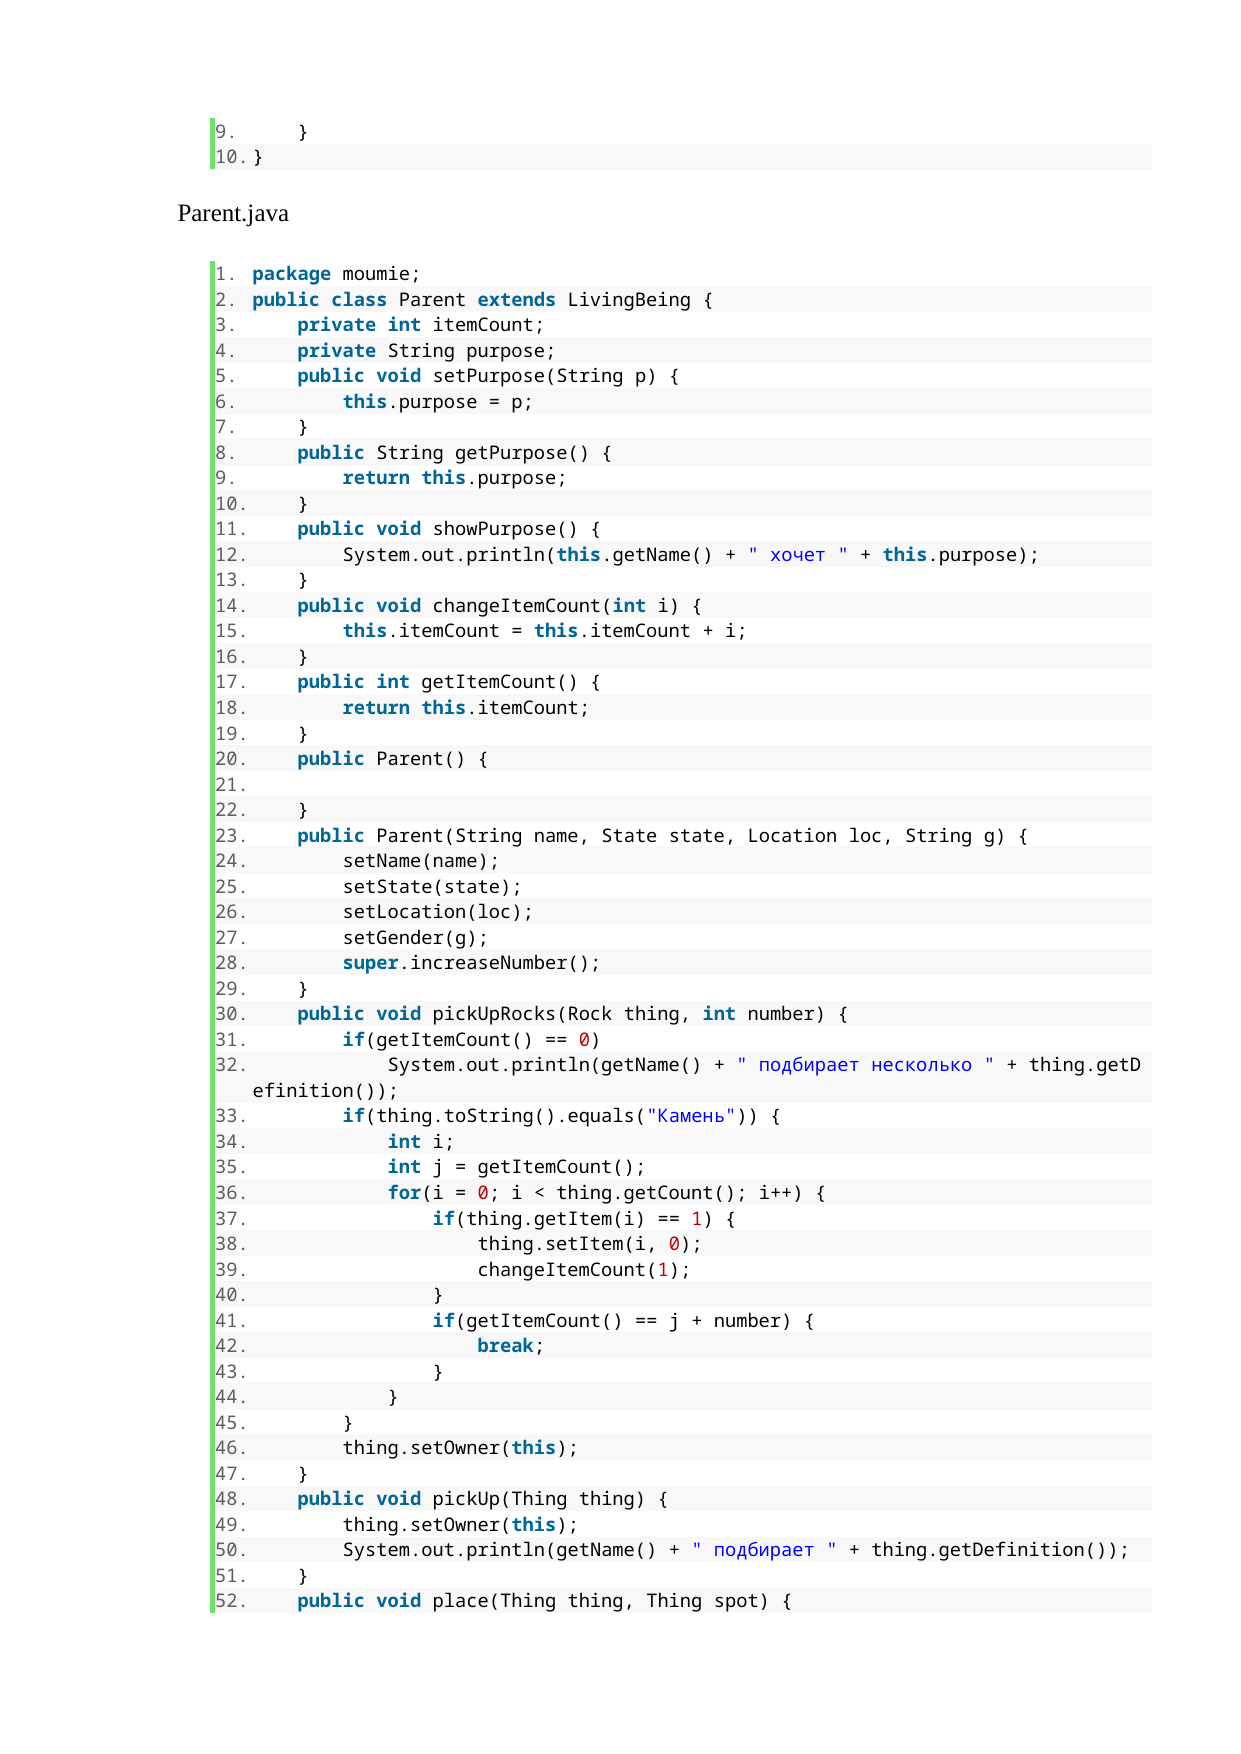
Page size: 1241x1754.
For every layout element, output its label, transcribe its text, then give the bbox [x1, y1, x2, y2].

list } [215, 1409, 1152, 1434]
list public void place(Thing thing, Thing spot) { [215, 1588, 1152, 1613]
list public String getPurpose() { [215, 439, 1152, 465]
list System.out.println(this.getName() + " хочет " + this.purpose); [215, 541, 1152, 567]
list public void pickUpRocks(Rock thing, int number) { [215, 1001, 1152, 1026]
list public void changeItemCount(int i) { [215, 592, 1152, 618]
list this.itemCount = this.itemCount + i; [215, 618, 1152, 643]
list public void showPurpose() { [215, 516, 1152, 541]
list } [215, 1562, 1152, 1588]
list package moumie; [215, 261, 1152, 286]
list } [215, 1281, 1152, 1307]
list setName(name); [215, 847, 1152, 873]
list System.out.println(getName() + " подбирает несколько " + thing.getDefinition()); [215, 1052, 1152, 1103]
list } [215, 118, 1152, 144]
list this.purpose = p; [215, 388, 1152, 414]
list private String purpose; [215, 337, 1152, 363]
list int j = getItemCount(); [215, 1154, 1152, 1179]
list } [215, 720, 1152, 745]
list } [215, 1383, 1152, 1409]
list } [215, 643, 1152, 669]
list public void pickUp(Thing thing) { [215, 1486, 1152, 1511]
list System.out.println(getName() + " подбирает " + thing.getDefinition()); [215, 1537, 1152, 1562]
list if(thing.toString().equals("Камень")) { [215, 1103, 1152, 1128]
list setGender(g); [215, 924, 1152, 949]
list thing.setOwner(this); [215, 1434, 1152, 1460]
list } [215, 1358, 1152, 1383]
list } [215, 796, 1152, 822]
list thing.setItem(i, 0); [215, 1230, 1152, 1256]
list } [215, 414, 1152, 439]
list setLocation(loc); [215, 898, 1152, 924]
list return this.purpose; [215, 465, 1152, 490]
list public Parent() { [215, 745, 1152, 771]
list } [215, 144, 1152, 169]
list } [215, 567, 1152, 592]
list if(getItemCount() == 0) [215, 1026, 1152, 1052]
list return this.itemCount; [215, 694, 1152, 720]
list super.increaseNumber(); [215, 949, 1152, 975]
text Parent.java [177, 198, 1152, 227]
list setState(state); [215, 873, 1152, 898]
list public void setPurpose(String p) { [215, 363, 1152, 388]
list private int itemCount; [215, 312, 1152, 337]
list int i; [215, 1128, 1152, 1154]
list public class Parent extends LivingBeing { [215, 286, 1152, 312]
list } [215, 1460, 1152, 1486]
list } [215, 490, 1152, 516]
list public int getItemCount() { [215, 669, 1152, 694]
list for(i = 0; i < thing.getCount(); i++) { [215, 1179, 1152, 1205]
list changeItemCount(1); [215, 1256, 1152, 1281]
list if(thing.getItem(i) == 1) { [215, 1205, 1152, 1230]
list thing.setOwner(this); [215, 1511, 1152, 1537]
list break; [215, 1332, 1152, 1358]
list public Parent(String name, State state, Location loc, String g) { [215, 822, 1152, 847]
list if(getItemCount() == j + number) { [215, 1307, 1152, 1332]
list } [215, 975, 1152, 1001]
